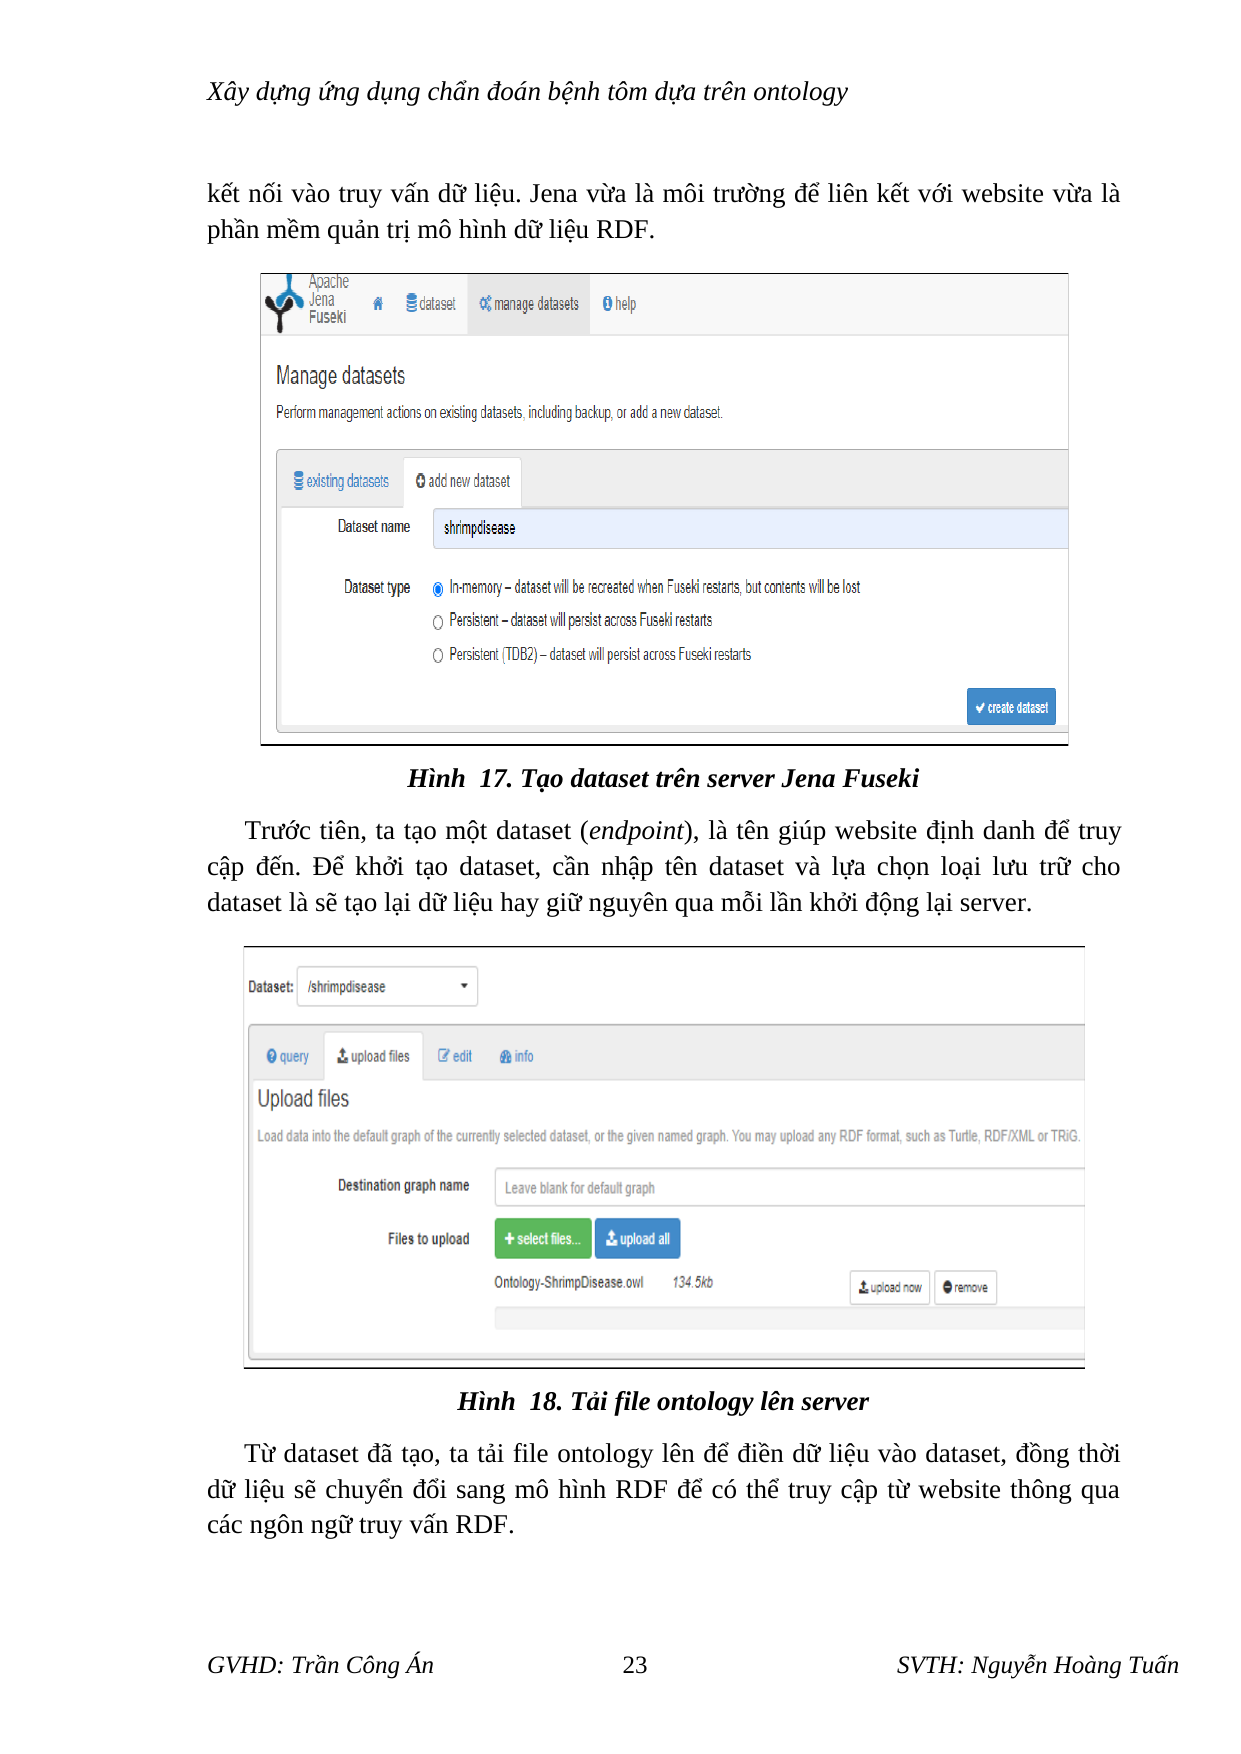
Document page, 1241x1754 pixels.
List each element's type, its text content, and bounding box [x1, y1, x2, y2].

text Từ dataset đã tạo, ta tải file ontology lên để điền dữ liệu vào dataset, đồng thời dữ liệu sẽ chuyển đổi sang mô hình RDF để có thể truy cập từ website thông qua các ngôn ngữ truy vấn RDF. [207, 1437, 1122, 1540]
text Trước tiên, ta tạo một dataset (endpoint), là tên giúp website định danh để truy cập đến. Để khởi tạo dataset, cần nhập tên dataset và lựa chọn loại lưu trữ cho dataset là sẽ tạo lại dữ liệu hay giữ nguyên qua mỗi lần khởi động lại server. [207, 814, 1122, 917]
text Hình 18. Tải file ontology lên server [207, 1385, 1122, 1416]
picture [260, 273, 1069, 746]
picture [243, 946, 1085, 1369]
text Hình 17. Tạo dataset trên server Jena Fuseki [207, 762, 1122, 793]
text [207, 177, 1122, 244]
